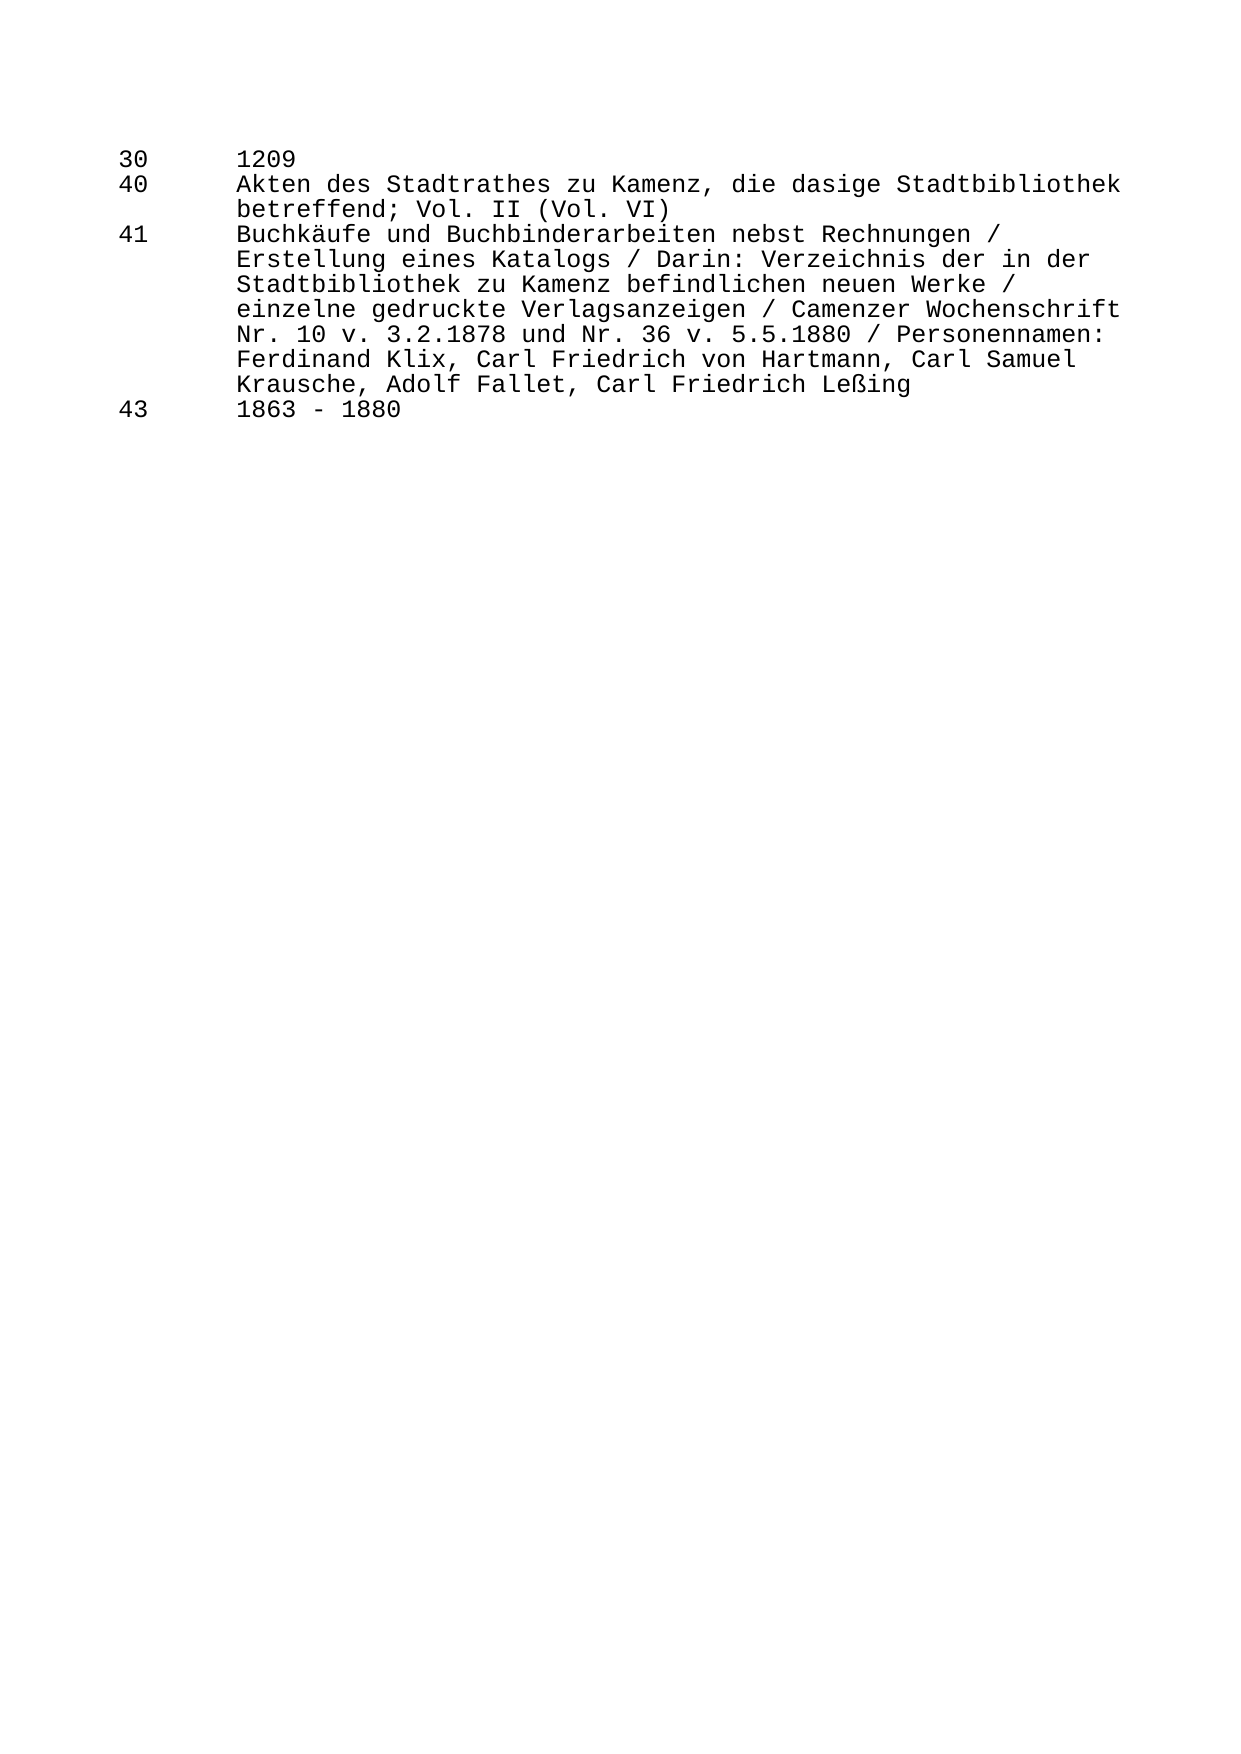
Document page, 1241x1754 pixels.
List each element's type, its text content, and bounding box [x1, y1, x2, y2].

text 41 s[Buchkäufe]s und s[Buchbinderarbeiten]s nebst Rechnungen / Erstellung eines Katalogs / Darin: Verzeichnis der in der k[1{Stadtbibliothek} zu 2{Kamenz}]k befindlichen neuen Werke / einzelne gedruckte s[Verlagsanzeigen]s / t[Camenzer Wochenschrift]t Nr. 10 v. z[3.2.1878]z und Nr. 36 v. z[5.5.1880]z / Personennamen: p[2{Ferdinand} 1{Klix}]p, p[2{Carl Friedrich} 8{von} 1{Hartmann}]p, p[2{Carl Samuel} 1{Krausche}]p, p[2{Adolf} 1{Fallet}]p, p[2{Carl Friedrich} 1{Leßing}]p [118, 223, 1122, 398]
text 43 1863 - 1880 [118, 398, 1122, 423]
text 30 1209 [118, 148, 1122, 173]
text 40 Akten des Stadtrathes zu o[Kamenz]o, die dasige s[Stadtbibliothek]s betreffend; Vol. II (Vol. VI) [118, 173, 1122, 223]
